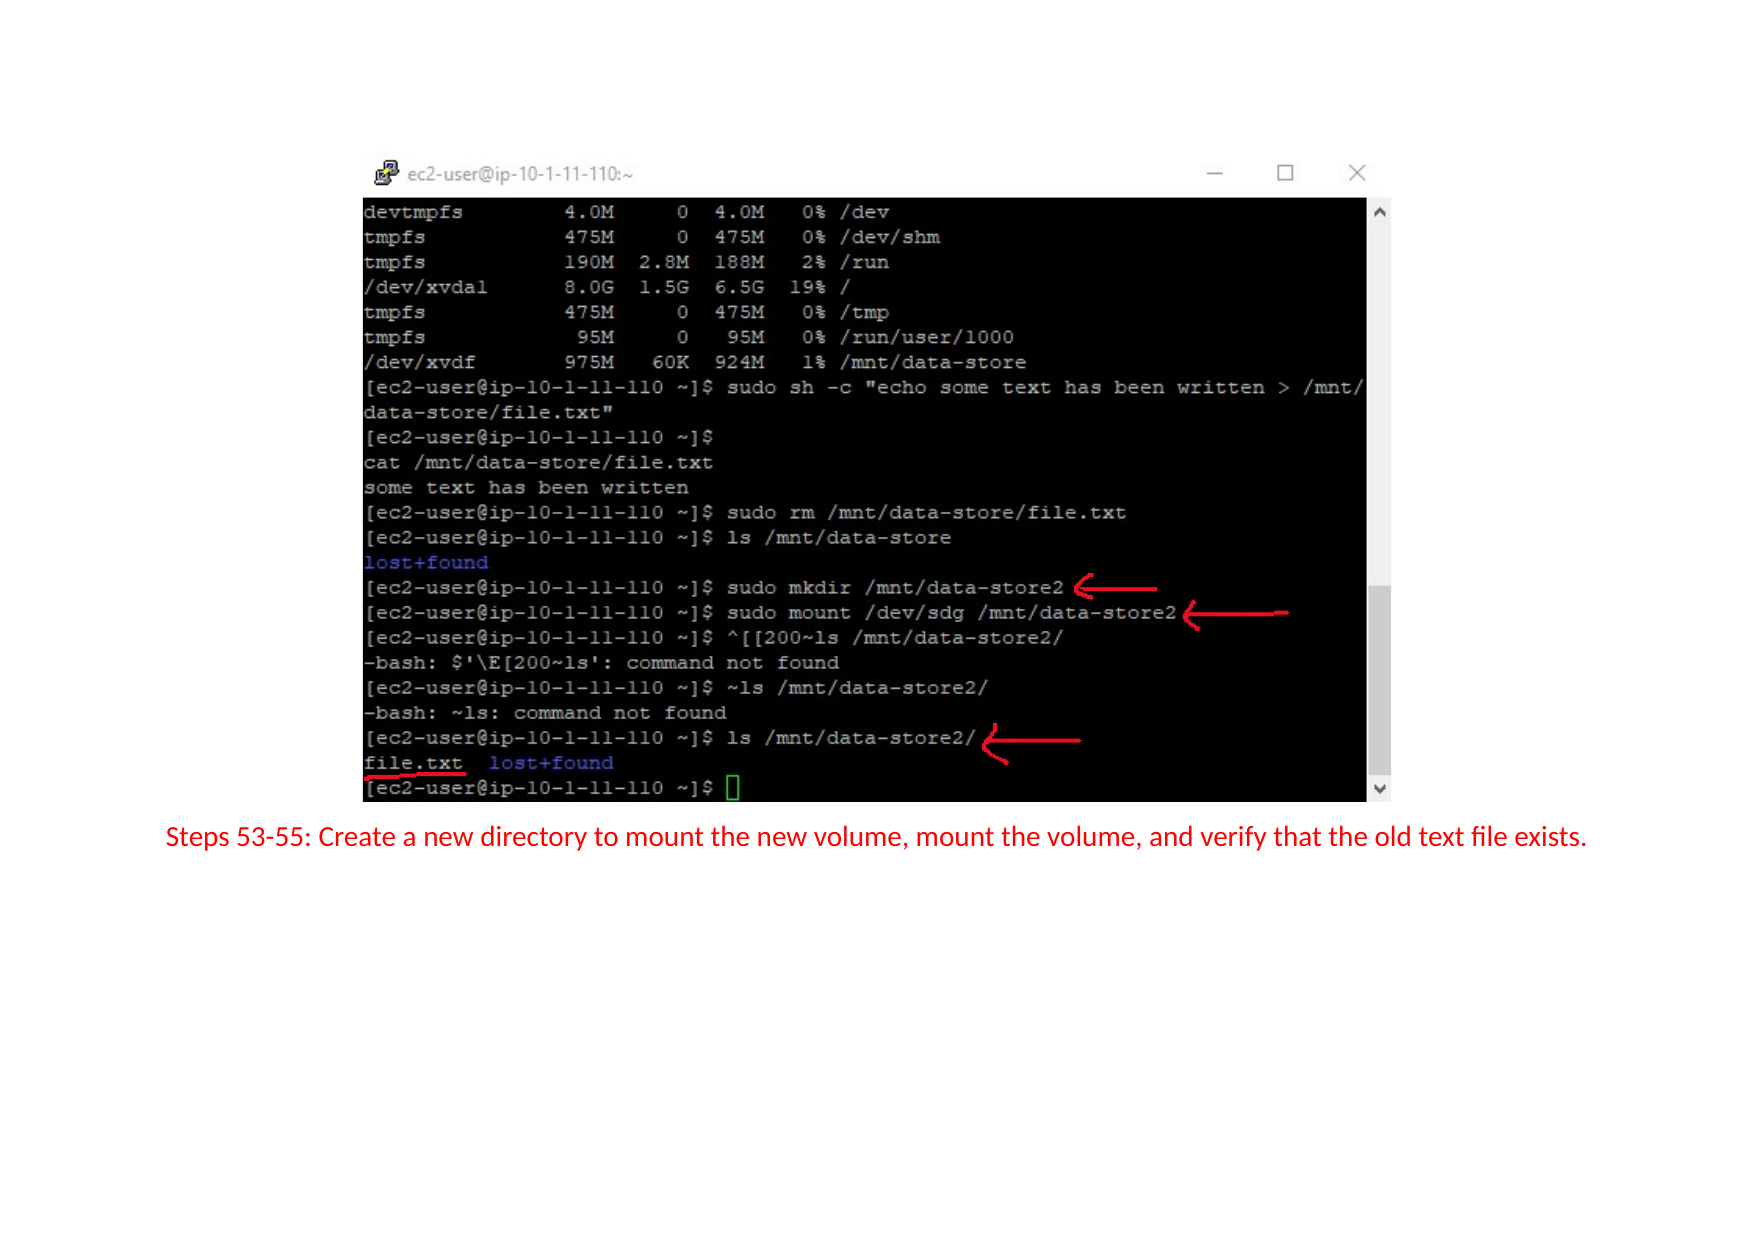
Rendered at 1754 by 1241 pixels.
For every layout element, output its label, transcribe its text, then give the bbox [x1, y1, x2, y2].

text Steps 53-55: Create a new directory to mount the new volume, mount the volume, and verify that the old text file exists. [152, 818, 1602, 854]
picture [362, 151, 1392, 802]
